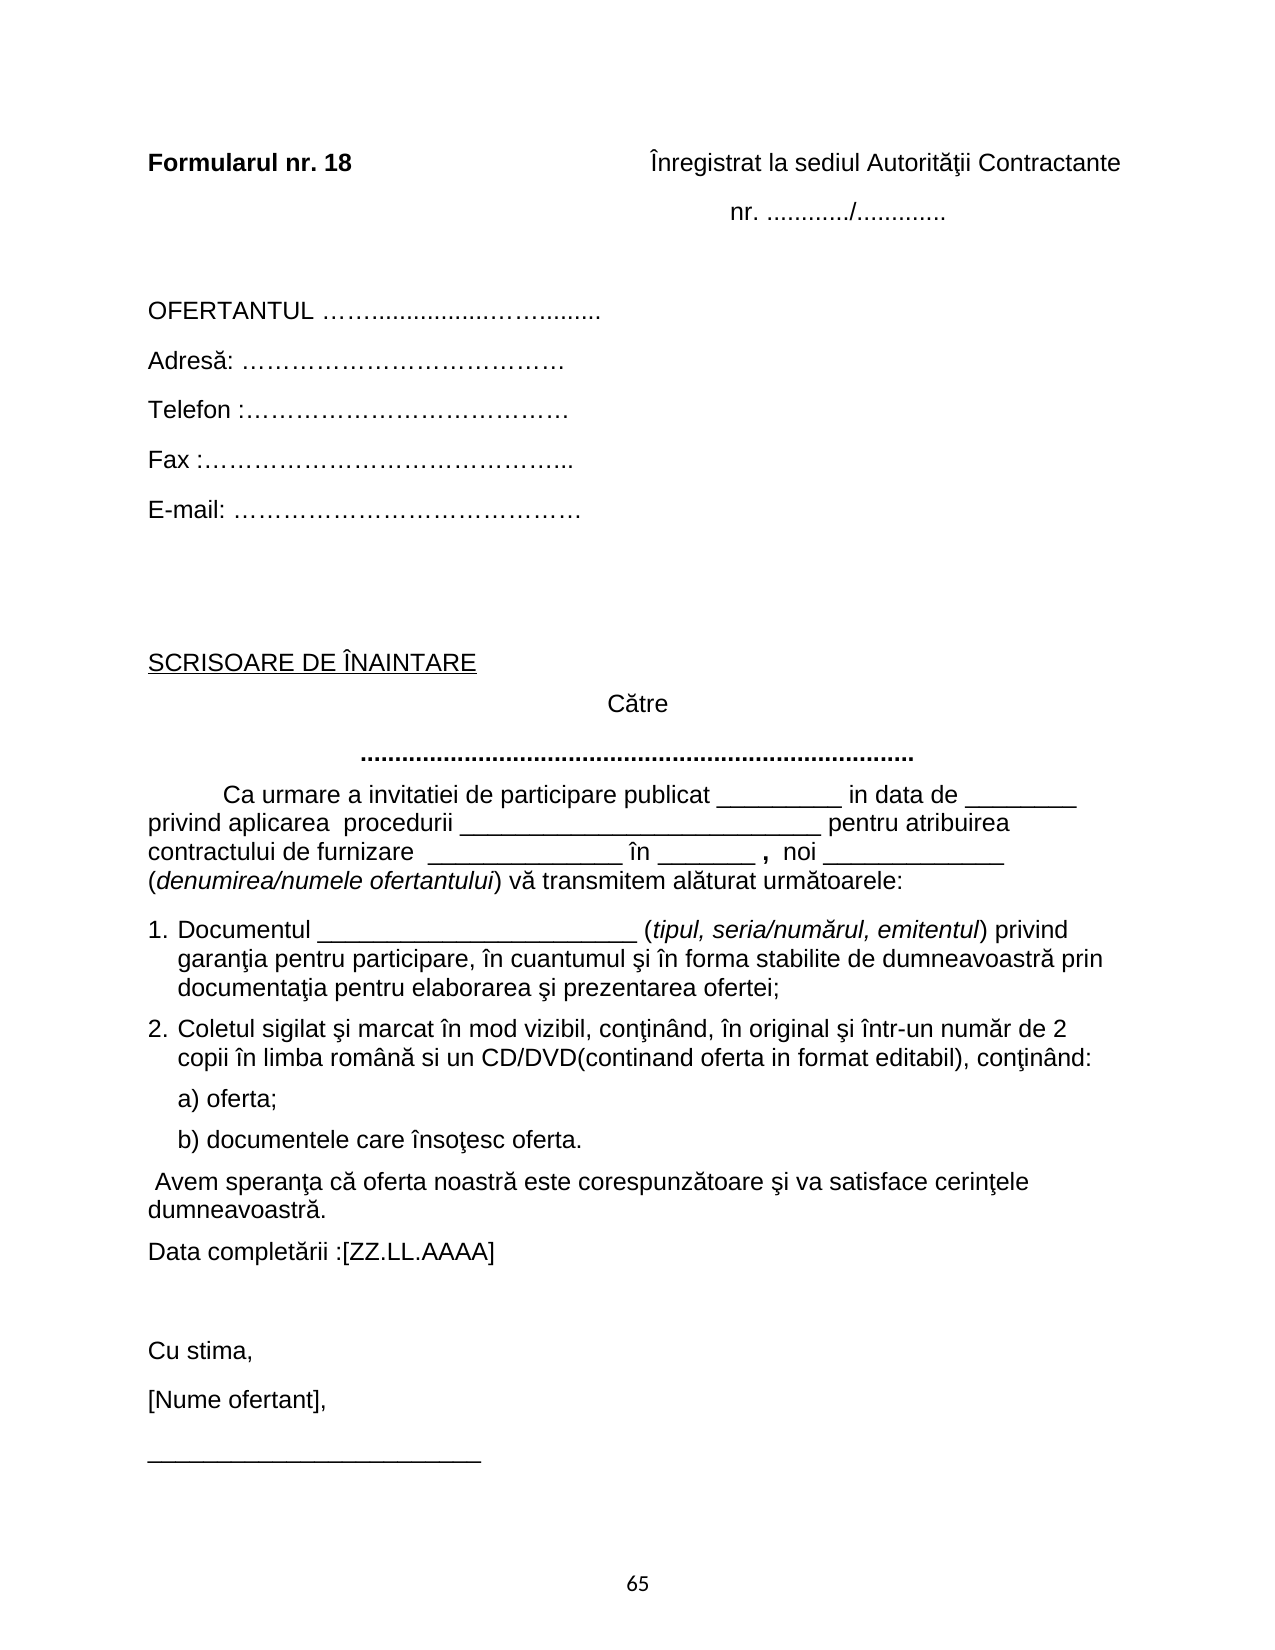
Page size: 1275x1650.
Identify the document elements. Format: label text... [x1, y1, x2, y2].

text Avem speranţa că oferta noastră este corespunzătoare şi va satisface cerinţele dumneavoastră. [148, 1167, 1127, 1224]
list Coletul sigilat şi marcat în mod vizibil, conţinând, în original şi într-un număr de 2 copii în limba română si un CD/DVD(continand oferta in format editabil), conţinând: [148, 1014, 1113, 1072]
text Fax :……………………………………... [148, 445, 1127, 474]
list a) oferta; [177, 1084, 1113, 1113]
text ................................................................................ [148, 738, 1127, 767]
text Către [148, 689, 1127, 718]
text Adresă: ………………………………… [148, 346, 1127, 375]
text Telefon :………………………………… [148, 396, 1127, 424]
text E-mail: …………………………………… [148, 495, 1127, 523]
text [Nume ofertant], [148, 1386, 1127, 1414]
text ________________________ [148, 1435, 1127, 1464]
text Ca urmare a invitatiei de participare publicat _________ in data de ________ privind aplicarea procedurii __________________________ pentru atribuirea contractului de furnizare ______________ în _______ , noi _____________ (denumirea/numele ofertantului) vă transmitem alăturat următoarele: [148, 780, 1127, 895]
list b) documentele care însoţesc oferta. [177, 1126, 1113, 1154]
text Data completării :[ZZ.LL.AAAA] [148, 1237, 1127, 1266]
text OFERTANTUL …….................……......... [148, 296, 1127, 325]
text Formularul nr. 18 Înregistrat la sediul Autorităţii Contractante [148, 148, 1127, 176]
list Documentul _______________________ (tipul, seria/numărul, emitentul) privind garanţia pentru participare, în cuantumul şi în forma stabilite de dumneavoastră prin documentaţia pentru elaborarea şi prezentarea ofertei; [148, 916, 1113, 1002]
text nr. ............/............. [148, 197, 1127, 226]
text Cu stima, [148, 1336, 1127, 1365]
subtitle SCRISOARE DE ÎNAINTARE [148, 648, 1127, 676]
